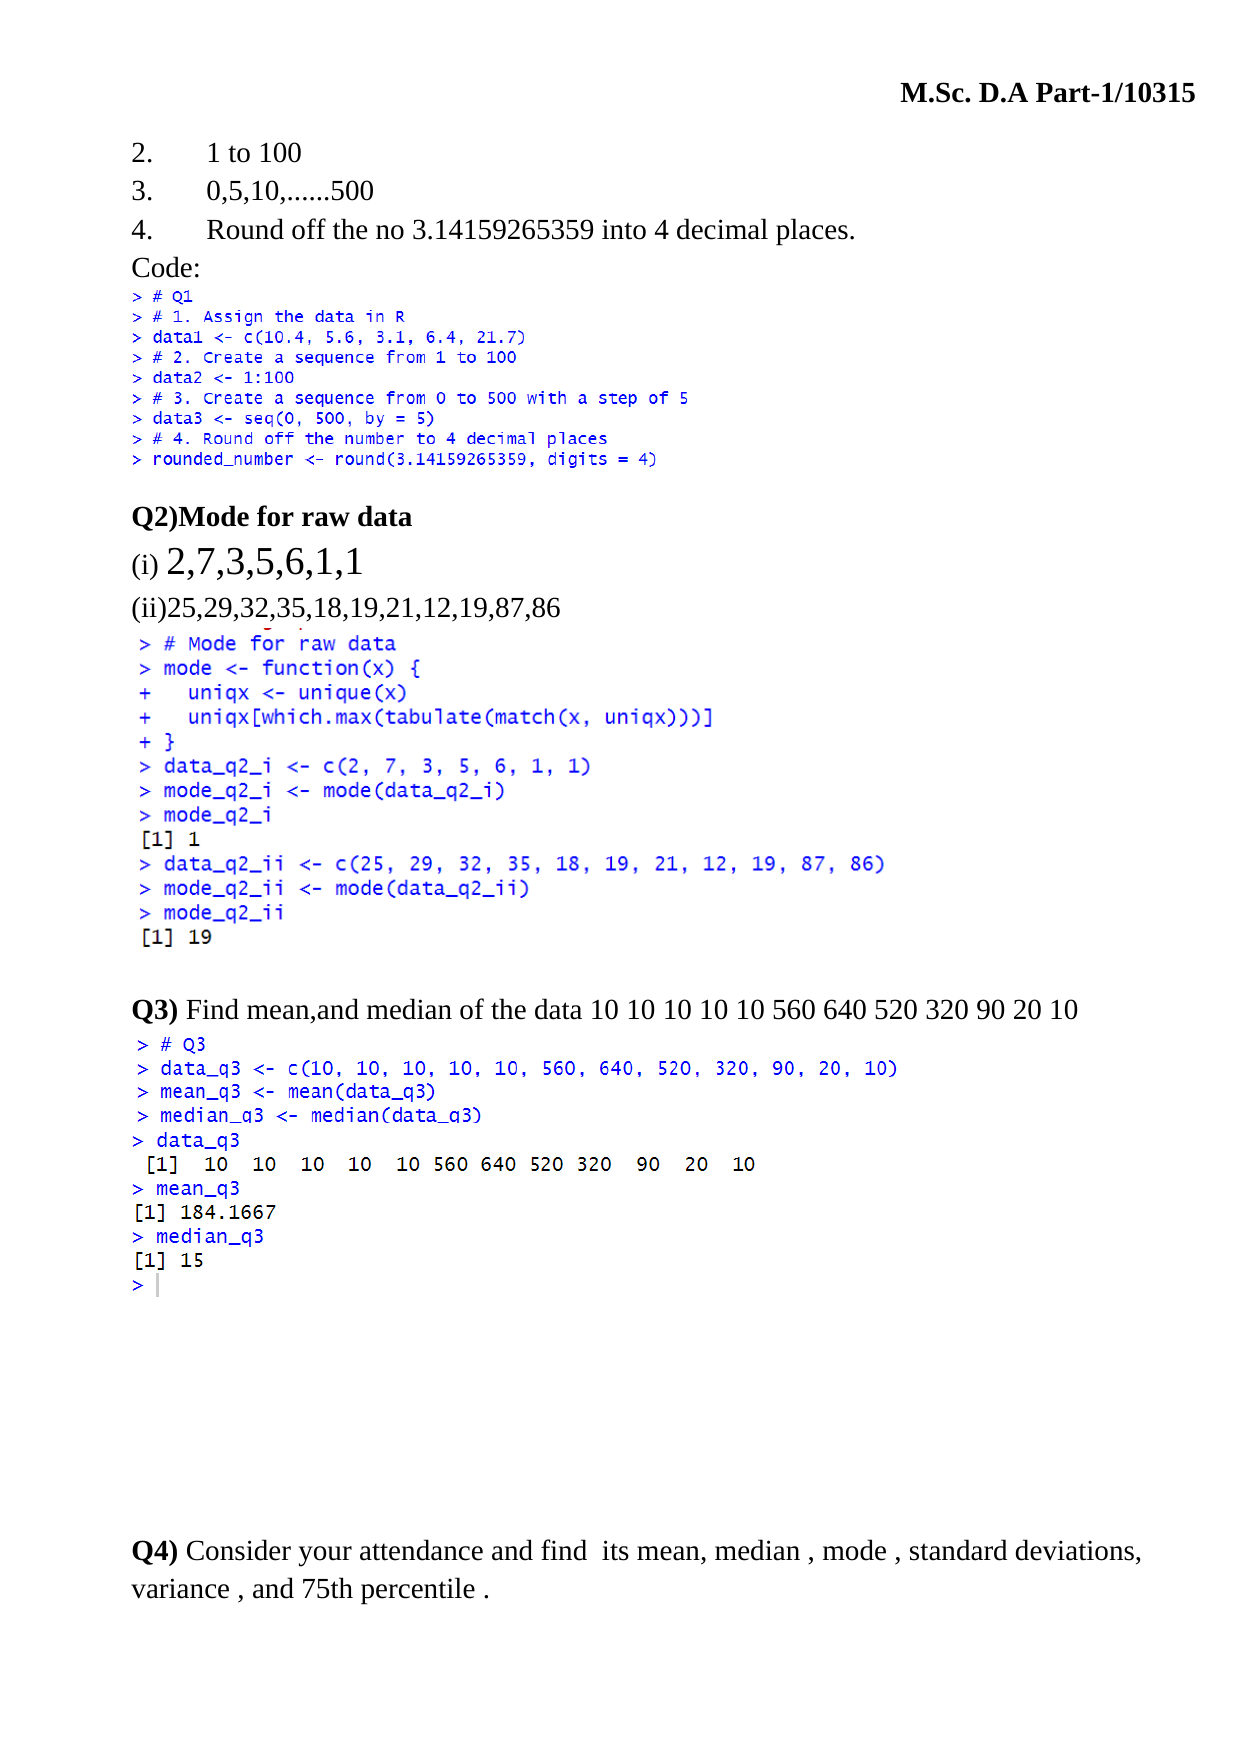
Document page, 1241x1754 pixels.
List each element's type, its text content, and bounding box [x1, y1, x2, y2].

text 4. Round off the no 3.14159265359 into 4 decimal places. [131, 212, 1196, 246]
picture [131, 628, 1152, 950]
text Q3) Find mean,and median of the data 10 10 10 10 10 560 640 520 320 90 20 10 [131, 992, 1196, 1026]
text (i) 2,7,3,5,6,1,1 [131, 538, 1196, 583]
text 3. 0,5,10,......500 [131, 173, 1196, 207]
text Q4) Consider your attendance and find its mean, median , mode , standard deviations, variance , and 75th percentile . [131, 1533, 1196, 1605]
text Code: [131, 251, 1196, 284]
text (ii)25,29,32,35,18,19,21,12,19,87,86 [131, 590, 1196, 623]
picture [131, 1126, 1152, 1298]
text Q2)Mode for raw data [131, 499, 1196, 533]
text 2. 1 to 100 [131, 135, 1196, 168]
picture [131, 289, 1152, 471]
picture [131, 1030, 1152, 1123]
